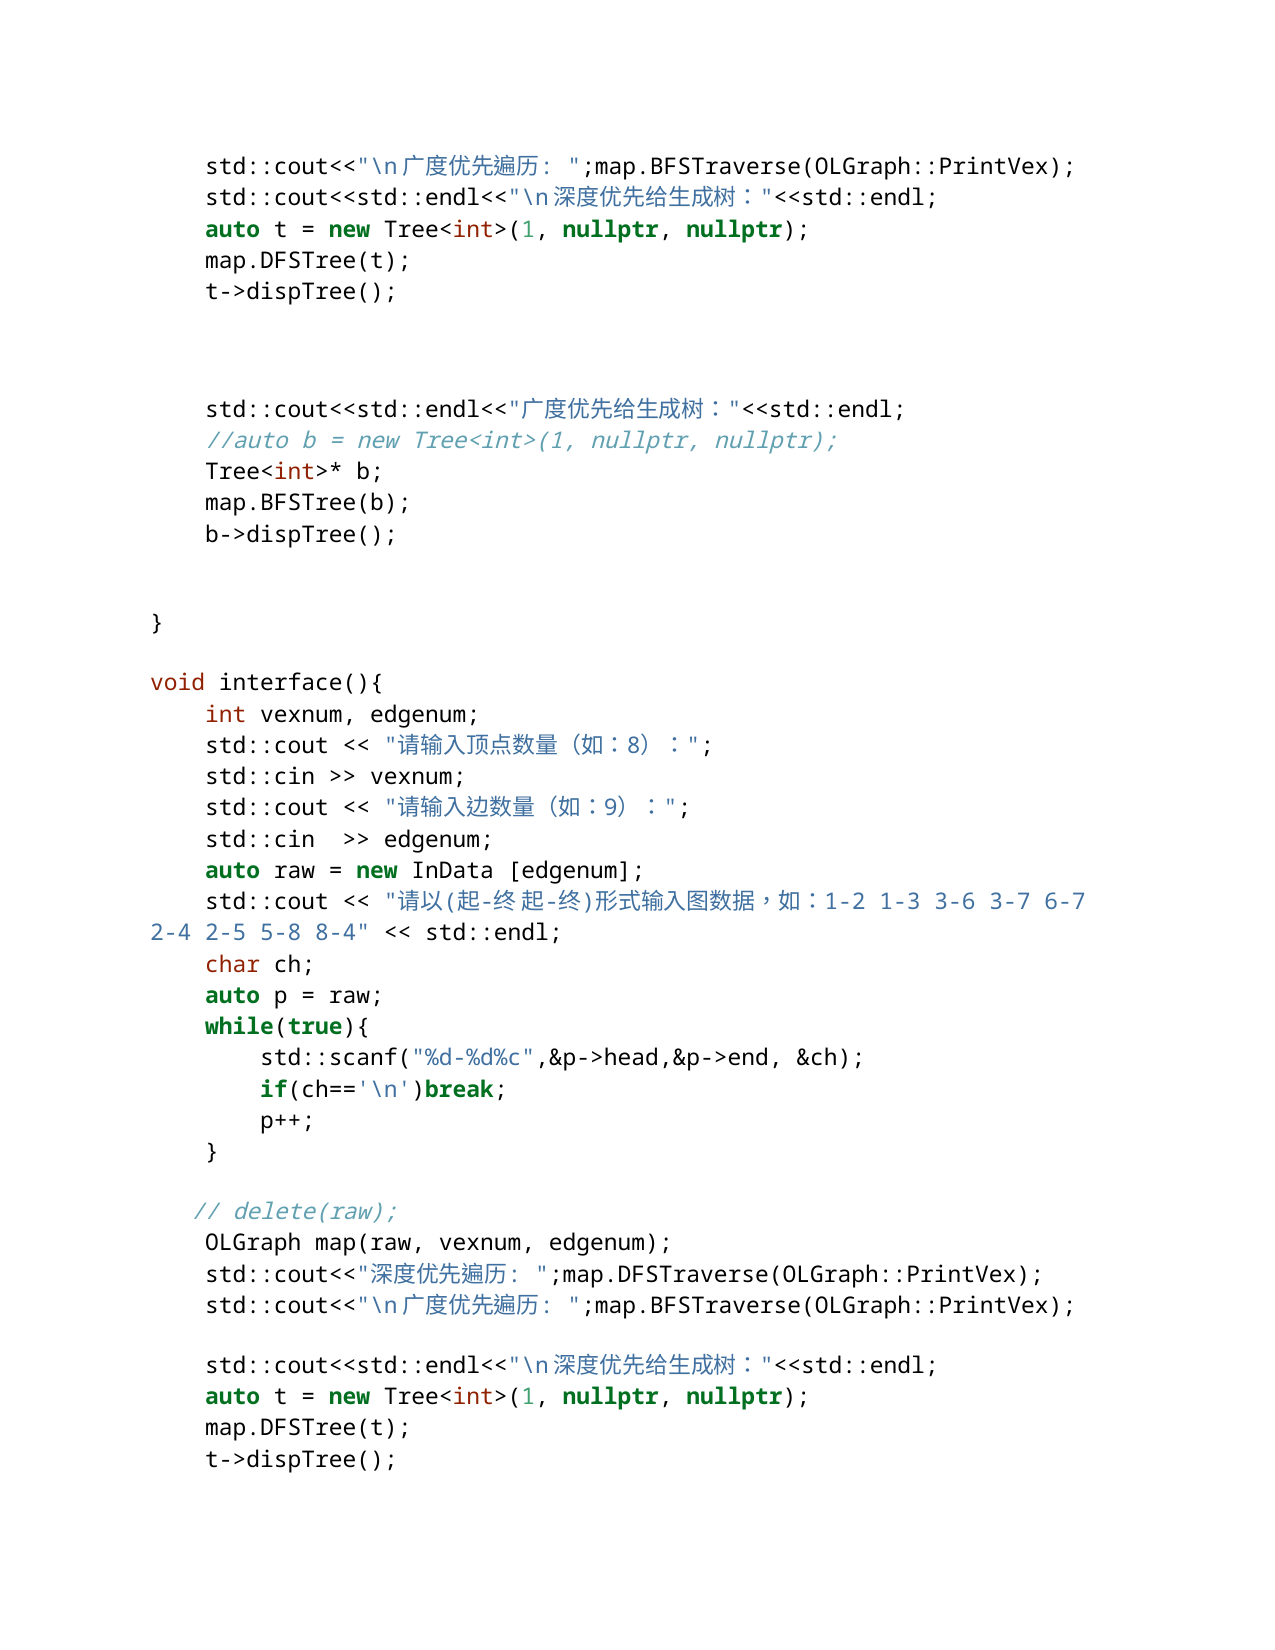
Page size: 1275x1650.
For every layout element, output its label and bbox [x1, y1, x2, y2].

text [150, 150, 1125, 1474]
